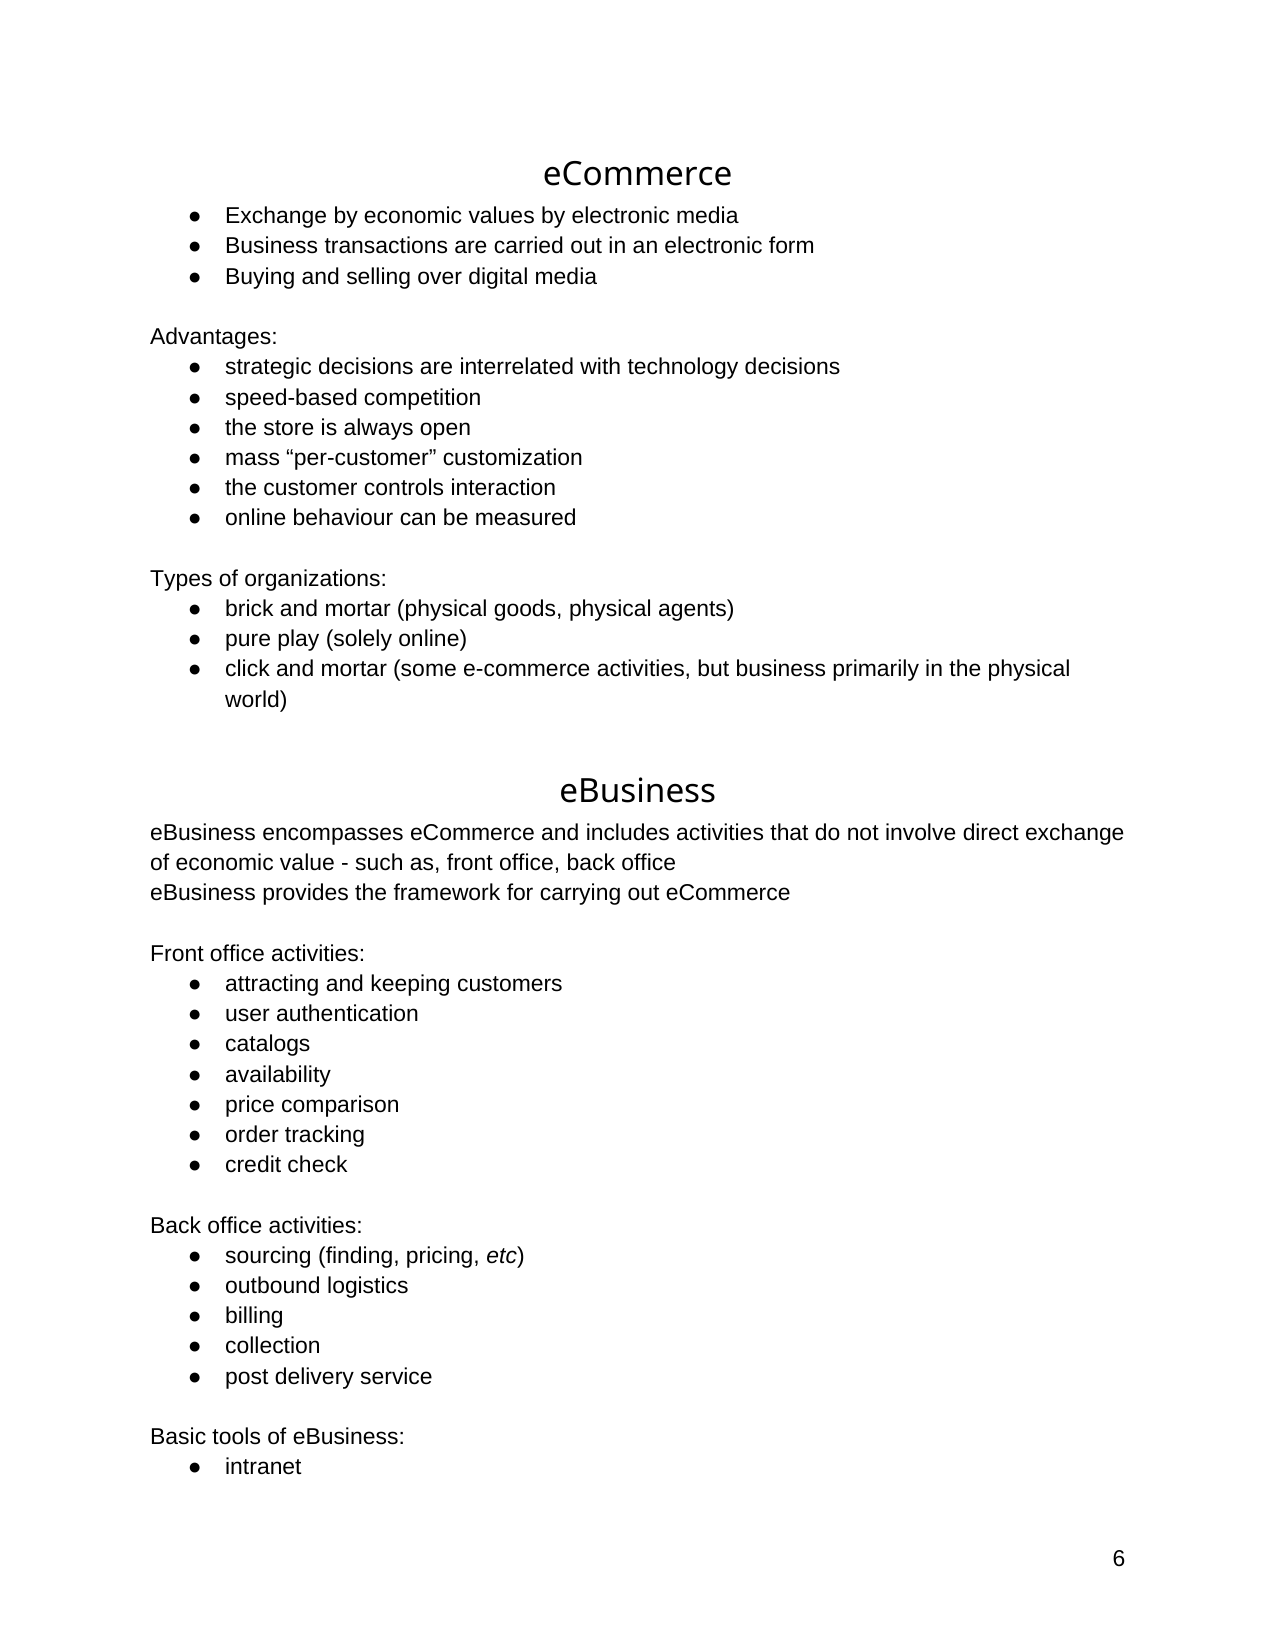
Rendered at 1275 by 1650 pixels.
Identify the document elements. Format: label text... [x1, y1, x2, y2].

list intranet [188, 1453, 1125, 1480]
list mass “per-customer” customization [188, 444, 1125, 470]
list attracting and keeping customers [188, 970, 1125, 996]
list catalogs [188, 1030, 1125, 1057]
list strategic decisions are interrelated with technology decisions [188, 353, 1125, 379]
text Basic tools of eBusiness: [150, 1423, 1125, 1449]
text eBusiness provides the framework for carrying out eCommerce [150, 879, 1125, 906]
list price comparison [188, 1091, 1125, 1117]
list pure play (solely online) [188, 625, 1125, 651]
list speed-based competition [188, 383, 1125, 410]
text eBusiness encompasses eCommerce and includes activities that do not involve direct exchange of economic value - such as, front office, back office [150, 819, 1125, 876]
list Buying and selling over digital media [188, 263, 1125, 289]
list credit check [188, 1151, 1125, 1178]
text Back office activities: [150, 1212, 1125, 1238]
list the customer controls interaction [188, 474, 1125, 500]
list post delivery service [188, 1363, 1125, 1389]
list outbound logistics [188, 1272, 1125, 1298]
text Types of organizations: [150, 565, 1125, 591]
list click and mortar (some e-commerce activities, but business primarily in the physical world) [188, 655, 1125, 712]
subtitle eCommerce [150, 150, 1125, 195]
list brick and mortar (physical goods, physical agents) [188, 595, 1125, 621]
text Front office activities: [150, 940, 1125, 966]
list online behaviour can be measured [188, 504, 1125, 531]
list Exchange by economic values by electronic media [188, 202, 1125, 228]
subtitle eBusiness [150, 767, 1125, 812]
list the store is always open [188, 414, 1125, 440]
list user authentication [188, 1000, 1125, 1027]
text Advantages: [150, 323, 1125, 349]
list order tracking [188, 1121, 1125, 1147]
list Business transactions are carried out in an electronic form [188, 232, 1125, 259]
list sourcing (finding, pricing, etc) [188, 1242, 1125, 1268]
list billing [188, 1302, 1125, 1329]
list availability [188, 1061, 1125, 1087]
list collection [188, 1332, 1125, 1359]
